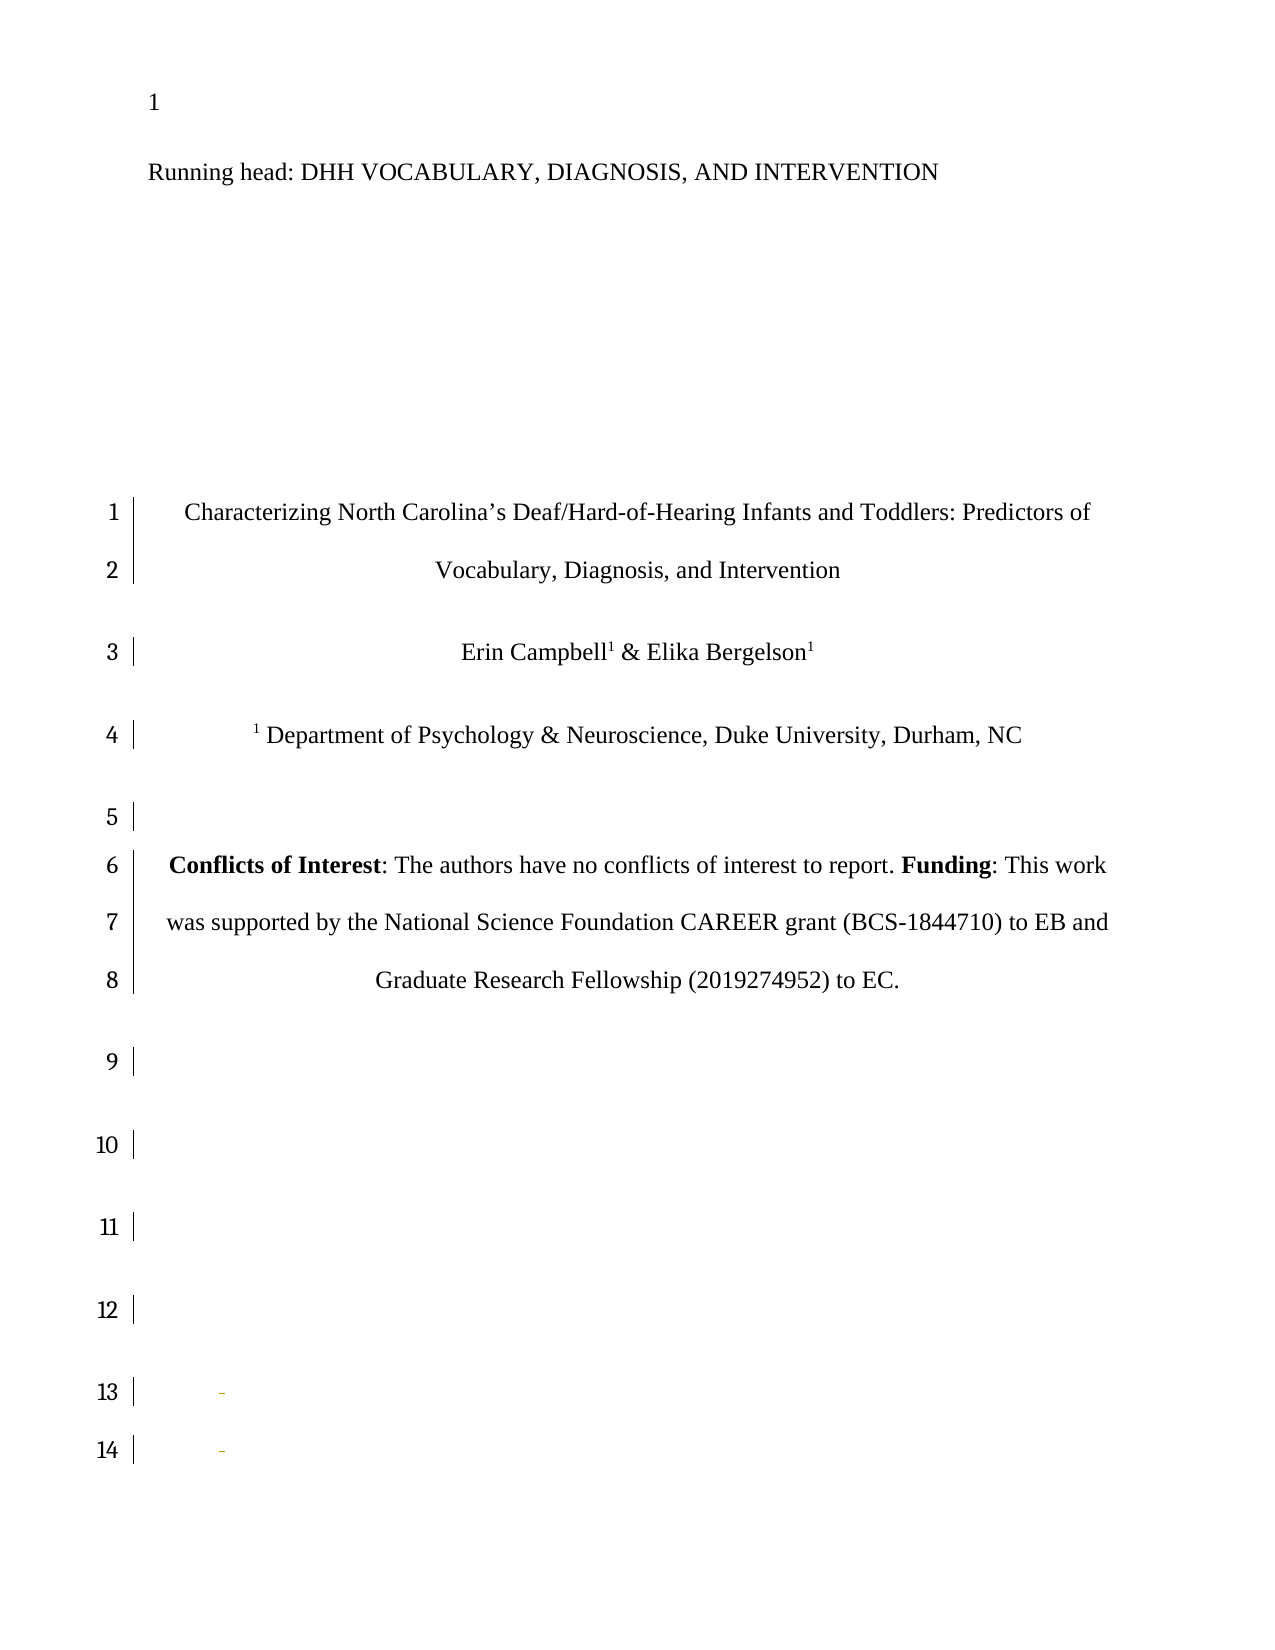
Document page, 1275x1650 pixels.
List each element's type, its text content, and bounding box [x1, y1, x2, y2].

text 1 Department of Psychology & Neuroscience, Duke University, Durham, NC [148, 720, 1127, 749]
text Conflicts of Interest: The authors have no conflicts of interest to report. Funding: This work was supported by the National Science Foundation CAREER grant (BCS-1844710) to EB and Graduate Research Fellowship (2019274952) to EC. [148, 850, 1127, 994]
title Characterizing North Carolina’s Deaf/Hard-of-Hearing Infants and Toddlers: Predictors of Vocabulary, Diagnosis, and Intervention [148, 497, 1127, 584]
text Erin Campbell1 & Elika Bergelson1 [148, 637, 1127, 666]
